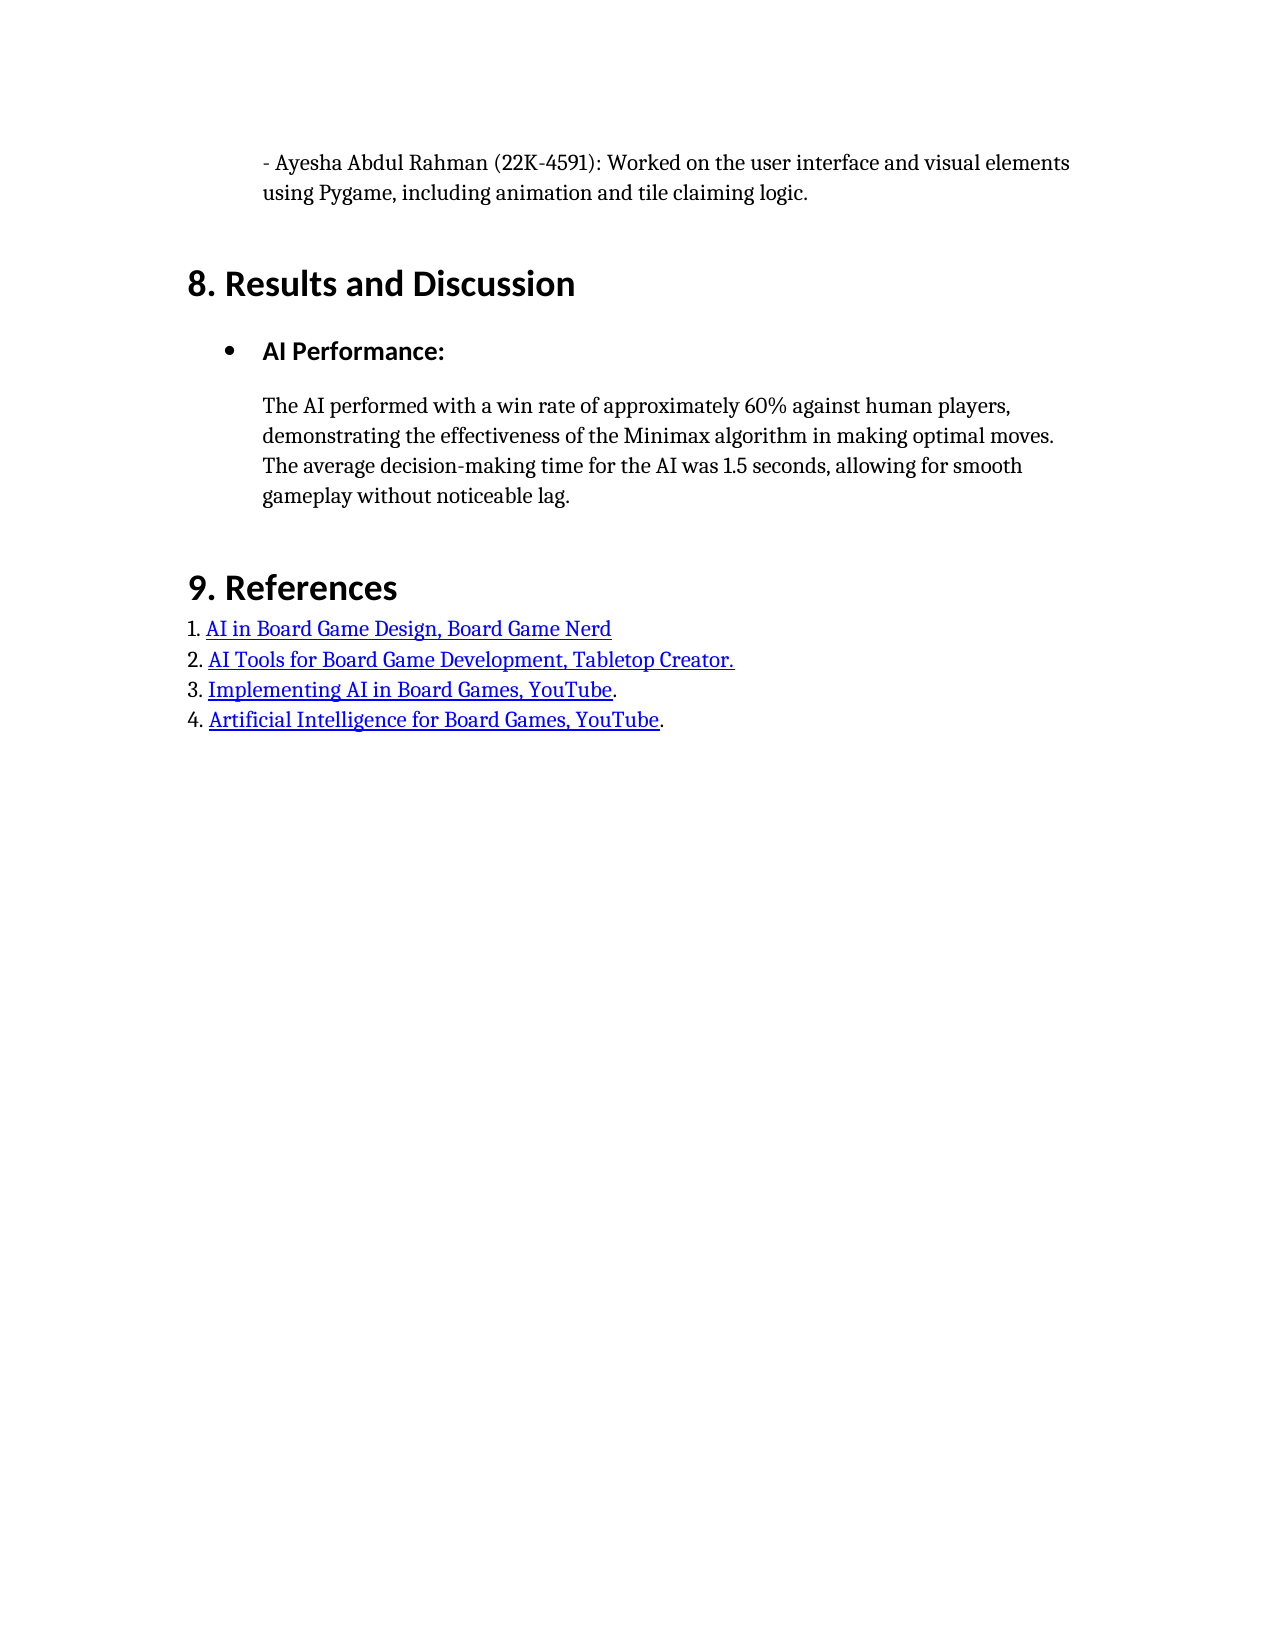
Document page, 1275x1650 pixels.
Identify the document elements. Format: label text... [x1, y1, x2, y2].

subtitle 8. Results and Discussion [187, 260, 1087, 306]
subtitle AI Performance: [225, 334, 1087, 367]
text - Ayesha Abdul Rahman (22K-4591): Worked on the user interface and visual elements using Pygame, including animation and tile claiming logic. [262, 150, 1087, 207]
text 1. AI in Board Game Design, Board Game Nerd 2. AI Tools for Board Game Development, Tabletop Creator. 3. Implementing AI in Board Games, YouTube. 4. Artificial Intelligence for Board Games, YouTube. [187, 616, 1087, 733]
subtitle The AI performed with a win rate of approximately 60% against human players, demonstrating the effectiveness of the Minimax algorithm in making optimal moves. The average decision-making time for the AI was 1.5 seconds, allowing for smooth gameplay without noticeable lag. [262, 393, 1087, 510]
subtitle 9. References [187, 563, 1087, 609]
